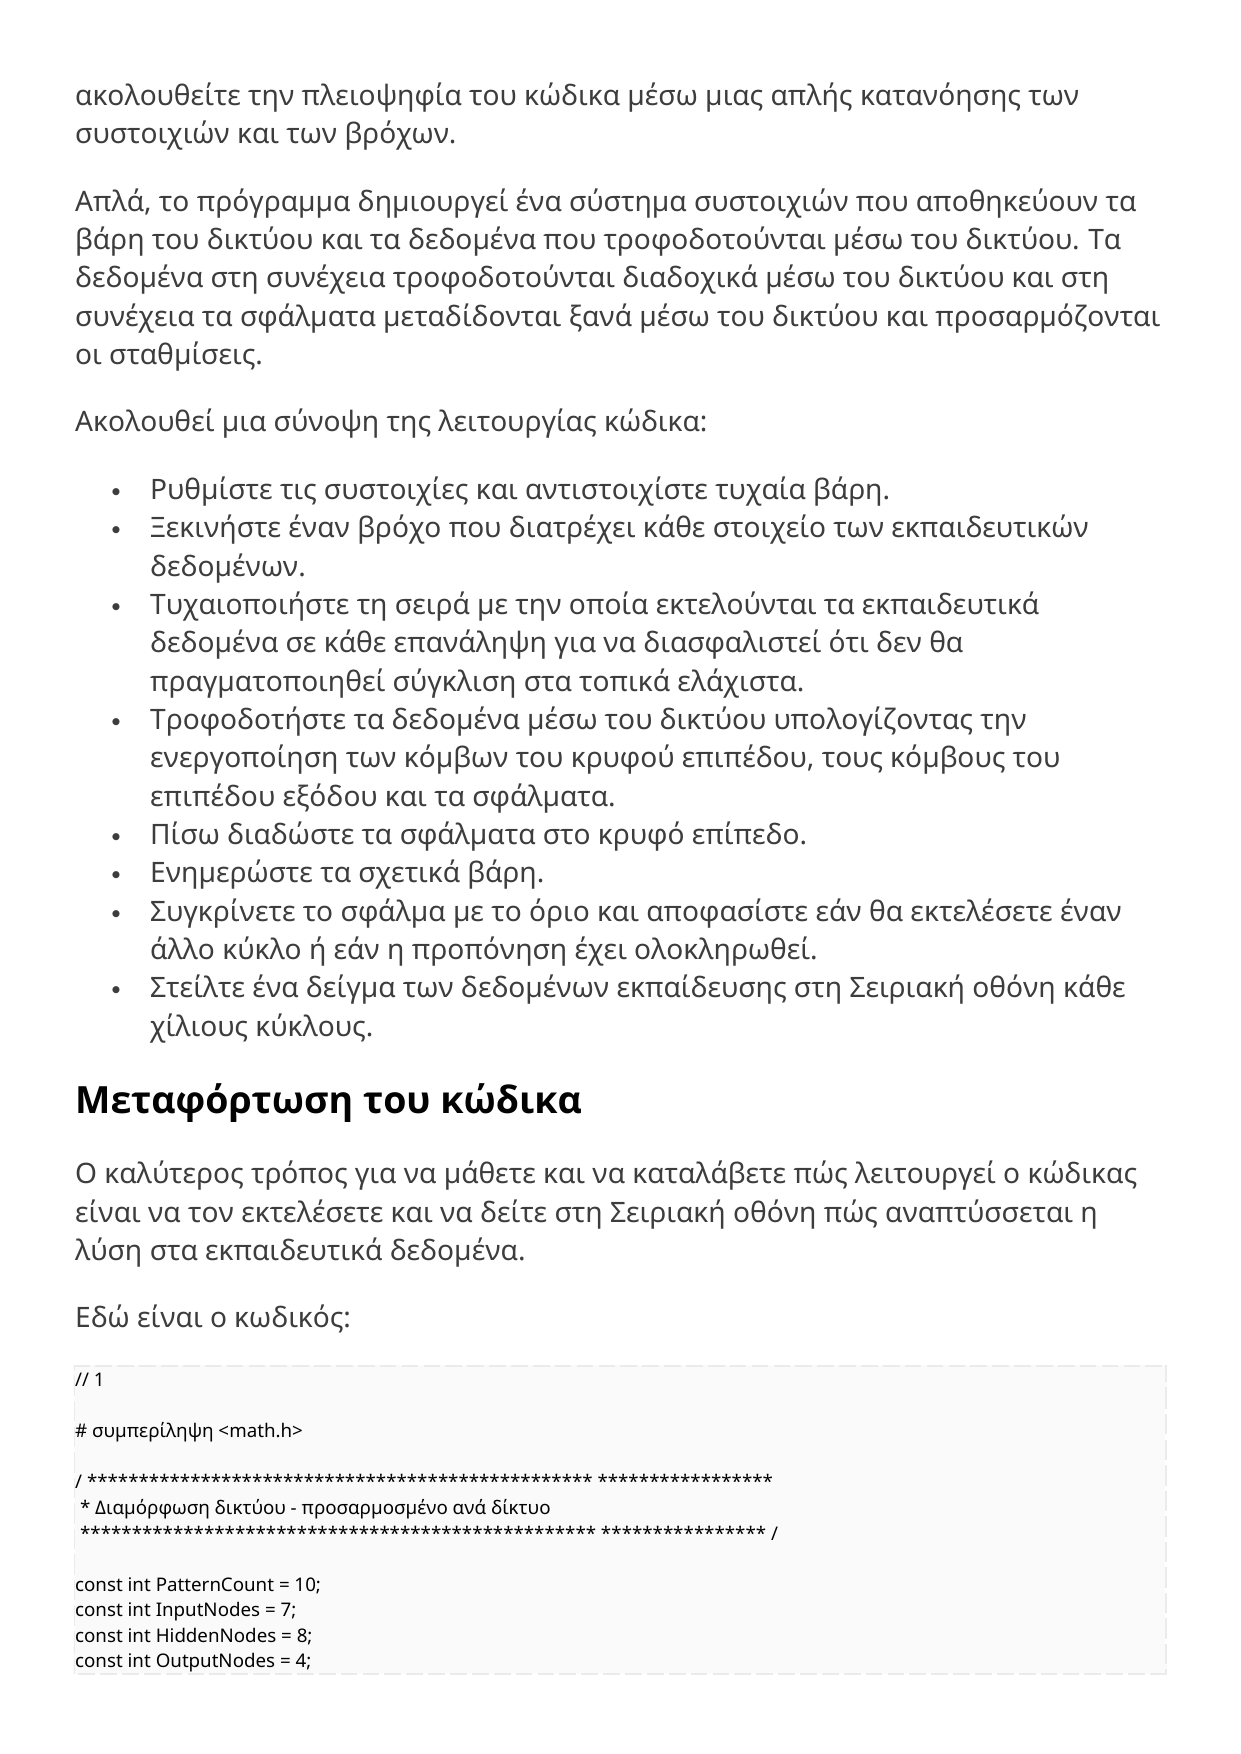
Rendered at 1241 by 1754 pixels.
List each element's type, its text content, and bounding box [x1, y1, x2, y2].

list Συγκρίνετε το σφάλμα με το όριο και αποφασίστε εάν θα εκτελέσετε έναν άλλο κύκλο ή εάν η προπόνηση έχει ολοκληρωθεί. [112, 891, 1165, 967]
list Ξεκινήστε έναν βρόχο που διατρέχει κάθε στοιχείο των εκπαιδευτικών δεδομένων. [112, 507, 1165, 584]
text Ο καλύτερος τρόπος για να μάθετε και να καταλάβετε πώς λειτουργεί ο κώδικας είναι να τον εκτελέσετε και να δείτε στη Σειριακή οθόνη πώς αναπτύσσεται η λύση στα εκπαιδευτικά δεδομένα. [75, 1153, 1165, 1268]
text const int InputNodes = 7; [75, 1596, 1165, 1622]
text Μεταφόρτωση του κώδικα [75, 1073, 1165, 1124]
text ************************************************** **************** / [75, 1520, 1165, 1545]
text const int PatternCount = 10; [75, 1571, 1165, 1596]
list Στείλτε ένα δείγμα των δεδομένων εκπαίδευσης στη Σειριακή οθόνη κάθε χίλιους κύκλους. [112, 967, 1165, 1044]
text Ακολουθεί μια σύνοψη της λειτουργίας κώδικα: [75, 402, 1165, 440]
text Απλά, το πρόγραμμα δημιουργεί ένα σύστημα συστοιχιών που αποθηκεύουν τα βάρη του δικτύου και τα δεδομένα που τροφοδοτούνται μέσω του δικτύου. Τα δεδομένα στη συνέχεια τροφοδοτούνται διαδοχικά μέσω του δικτύου και στη συνέχεια τα σφάλματα μεταδίδονται ξανά μέσω του δικτύου και προσαρμόζονται οι σταθμίσεις. [75, 181, 1165, 372]
text const int HiddenNodes = 8; [75, 1622, 1165, 1646]
text const int OutputNodes = 4; [73, 1646, 1167, 1674]
list Πίσω διαδώστε τα σφάλματα στο κρυφό επίπεδο. [112, 814, 1165, 852]
list Τυχαιοποιήστε τη σειρά με την οποία εκτελούνται τα εκπαιδευτικά δεδομένα σε κάθε επανάληψη για να διασφαλιστεί ότι δεν θα πραγματοποιηθεί σύγκλιση στα τοπικά ελάχιστα. [112, 584, 1165, 699]
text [75, 75, 1165, 152]
text # συμπερίληψη <math.h> [75, 1418, 1165, 1443]
list Τροφοδοτήστε τα δεδομένα μέσω του δικτύου υπολογίζοντας την ενεργοποίηση των κόμβων του κρυφού επιπέδου, τους κόμβους του επιπέδου εξόδου και τα σφάλματα. [112, 699, 1165, 814]
list Ενημερώστε τα σχετικά βάρη. [112, 852, 1165, 891]
text / ************************************************* ***************** [75, 1469, 1165, 1494]
text * Διαμόρφωση δικτύου - προσαρμοσμένο ανά δίκτυο [75, 1494, 1165, 1520]
list Ρυθμίστε τις συστοιχίες και αντιστοιχίστε τυχαία βάρη. [112, 469, 1165, 507]
text Εδώ είναι ο κωδικός: [75, 1298, 1165, 1336]
text // 1 [73, 1365, 1167, 1392]
